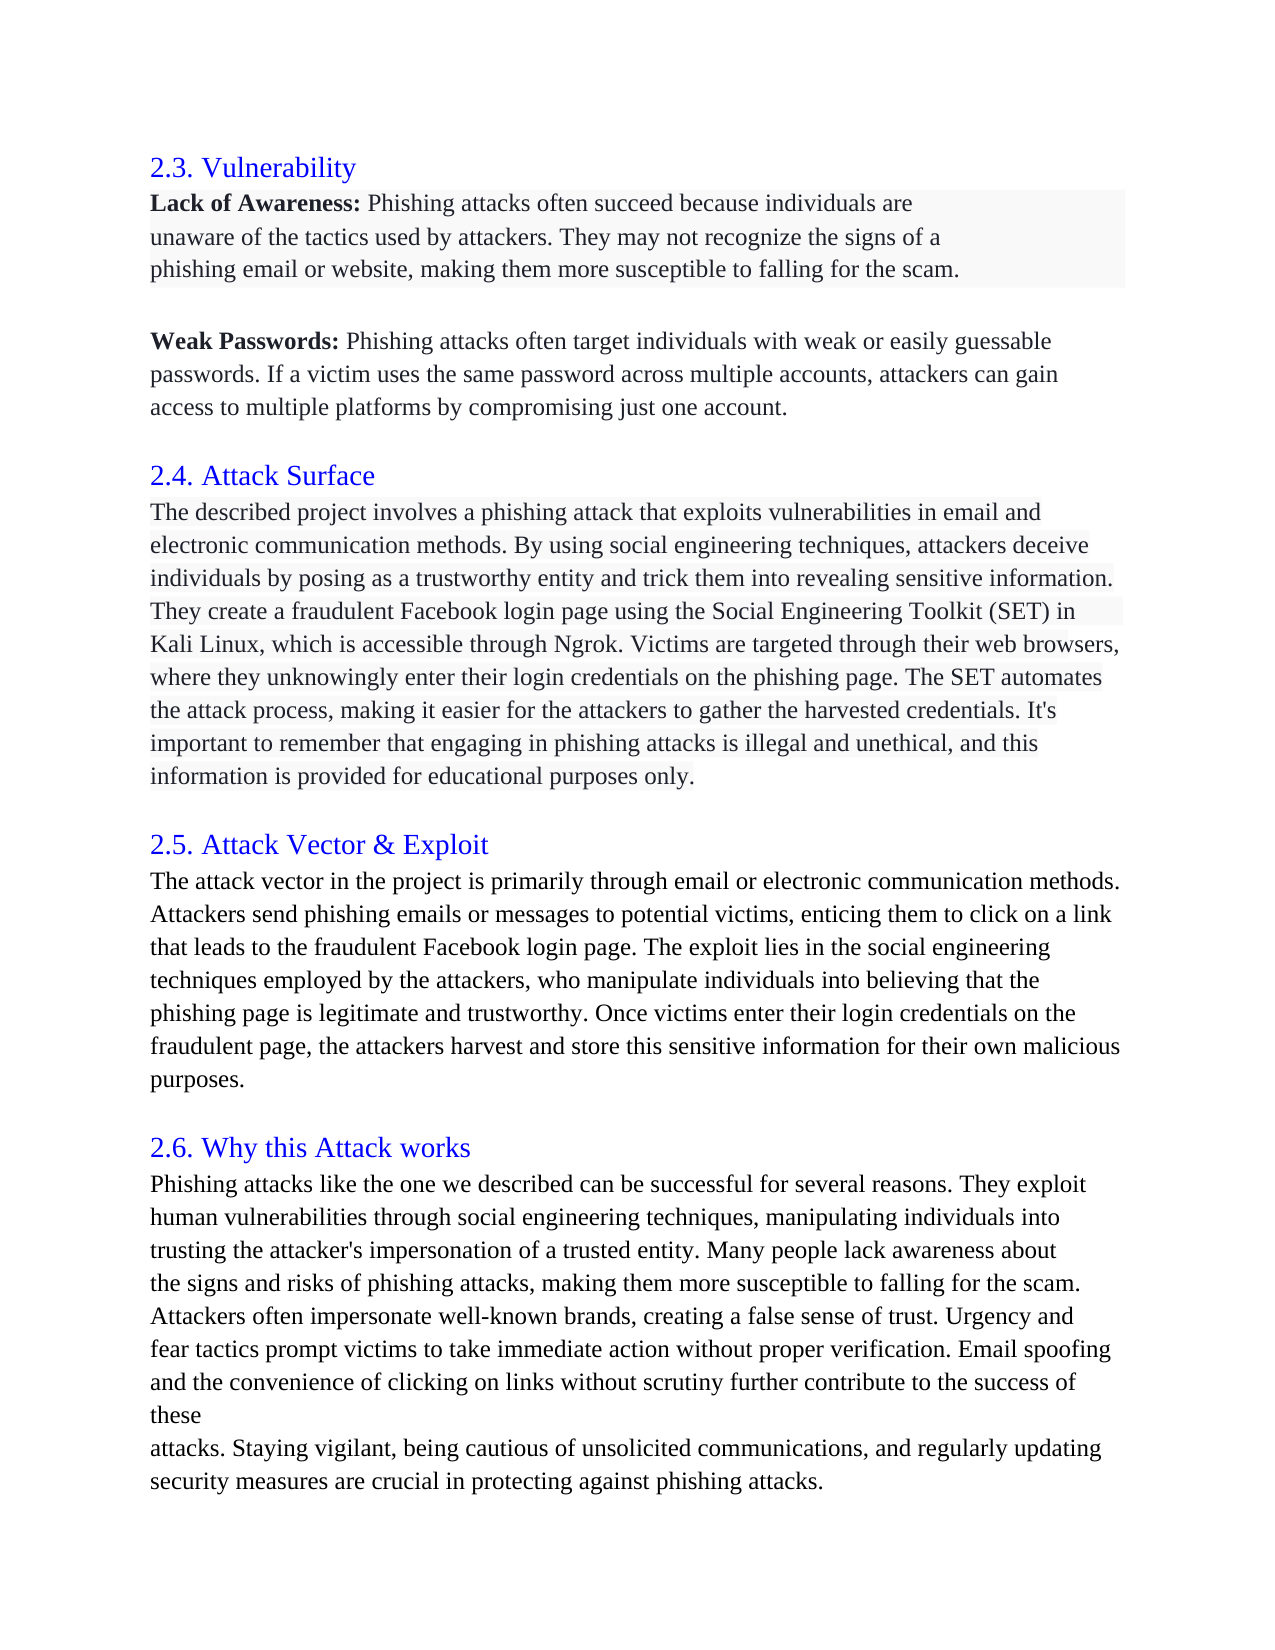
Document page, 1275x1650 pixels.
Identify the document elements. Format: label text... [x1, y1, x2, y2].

subtitle Attack Surface [150, 458, 1135, 492]
text attacks. Staying vigilant, being cautious of unsolicited communications, and regularly updating security measures are crucial in protecting against phishing attacks. [150, 1433, 1104, 1494]
text electronic communication methods. By using social engineering techniques, attackers deceive individuals by posing as a trustworthy entity and trick them into revealing sensitive information. They create a fraudulent Facebook login page using the Social Engineering Toolkit (SET) in Kali Linux, which is accessible through Ngrok. Victims are targeted through their web browsers, [150, 530, 1123, 658]
text Weak Passwords: Phishing attacks often target individuals with weak or easily guessable passwords. If a victim uses the same password across multiple accounts, attackers can gain access to multiple platforms by compromising just one account. [150, 326, 1061, 421]
text The described project involves a phishing attack that exploits vulnerabilities in email and [150, 497, 1135, 526]
subtitle Vulnerability [150, 150, 1135, 183]
subtitle Attack Vector & Exploit [150, 827, 1135, 861]
text The attack vector in the project is primarily through email or electronic communication methods. Attackers send phishing emails or messages to potential victims, enticing them to click on a link that leads to the fraudulent Facebook login page. The exploit lies in the social engineering techniques employed by the attackers, who manipulate individuals into believing that the phishing page is legitimate and trustworthy. Once victims enter their login credentials on the fraudulent page, the attackers harvest and store this sensitive information for their own malicious purposes. [150, 866, 1123, 1093]
text where they unknowingly enter their login credentials on the phishing page. The SET automates the attack process, making it easier for the attackers to gather the harvested credentials. It's important to remember that engaging in phishing attacks is illegal and unethical, and this information is provided for educational purposes only. [150, 662, 1105, 790]
text Attackers often impersonate well-known brands, creating a false sense of trust. Urgency and fear tactics prompt victims to take immediate action without proper verification. Email spoofing and the convenience of clicking on links without scrutiny further contribute to the success of these [150, 1301, 1118, 1428]
subtitle Why this Attack works [150, 1130, 1135, 1164]
text Phishing attacks like the one we described can be successful for several reasons. They exploit human vulnerabilities through social engineering techniques, manipulating individuals into trusting the attacker's impersonation of a trusted entity. Many people lack awareness about the signs and risks of phishing attacks, making them more susceptible to falling for the scam. [150, 1169, 1092, 1296]
text Lack of Awareness: Phishing attacks often succeed because individuals are unaware of the tactics used by attackers. They may not recognize the signs of a phishing email or website, making them more susceptible to falling for the scam. [150, 188, 996, 283]
